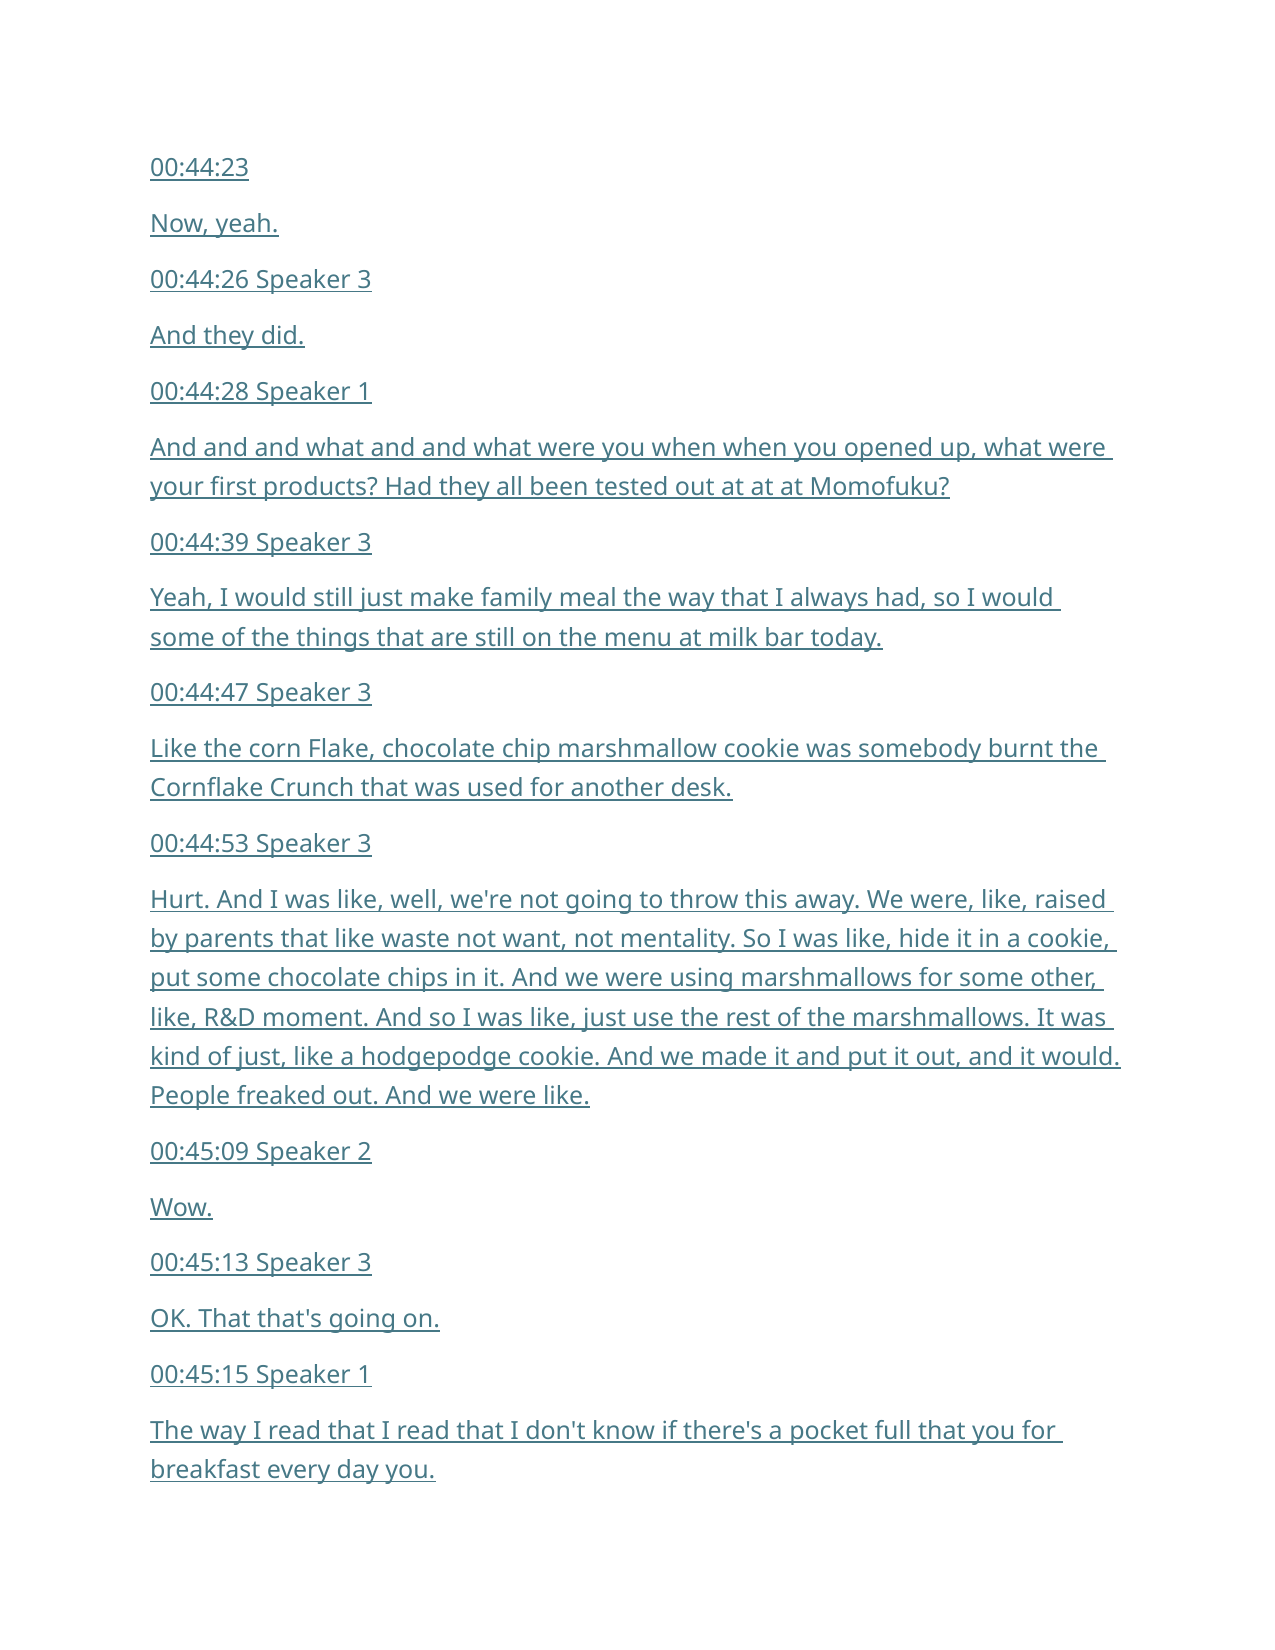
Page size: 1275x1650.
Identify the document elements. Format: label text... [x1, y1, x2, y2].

text 00:45:13 Speaker 3 [150, 1245, 1125, 1279]
text Wow. [150, 1189, 1125, 1223]
text OK. That that's going on. [150, 1301, 1125, 1335]
text Like the corn Flake, chocolate chip marshmallow cookie was somebody burnt the Cornflake Crunch that was used for another desk. [150, 731, 1125, 804]
text 00:44:23 [150, 150, 1125, 184]
text 00:45:09 Speaker 2 [150, 1133, 1125, 1167]
text And they did. [150, 317, 1125, 352]
text And and and what and and what were you when when you opened up, what were your first products? Had they all been tested out at at at Momofuku? [150, 429, 1125, 502]
text 00:45:15 Speaker 1 [150, 1357, 1125, 1391]
text 00:44:28 Speaker 1 [150, 373, 1125, 407]
text 00:44:26 Speaker 3 [150, 262, 1125, 296]
text 00:44:39 Speaker 3 [150, 524, 1125, 558]
text 00:44:47 Speaker 3 [150, 675, 1125, 709]
text 00:44:53 Speaker 3 [150, 826, 1125, 860]
text Yeah, I would still just make family meal the way that I always had, so I would some of the things that are still on the menu at milk bar today. [150, 580, 1125, 653]
text Now, yeah. [150, 206, 1125, 240]
text The way I read that I read that I don't know if there's a pocket full that you for breakfast every day you. [150, 1412, 1125, 1486]
text Hurt. And I was like, well, we're not going to throw this away. We were, like, raised by parents that like waste not want, not mentality. So I was like, hide it in a cookie, put some chocolate chips in it. And we were using marshmallows for some other, like, R&D moment. And so I was like, just use the rest of the marshmallows. It was kind of just, like a hodgepodge cookie. And we made it and put it out, and it would. People freaked out. And we were like. [150, 882, 1125, 1112]
